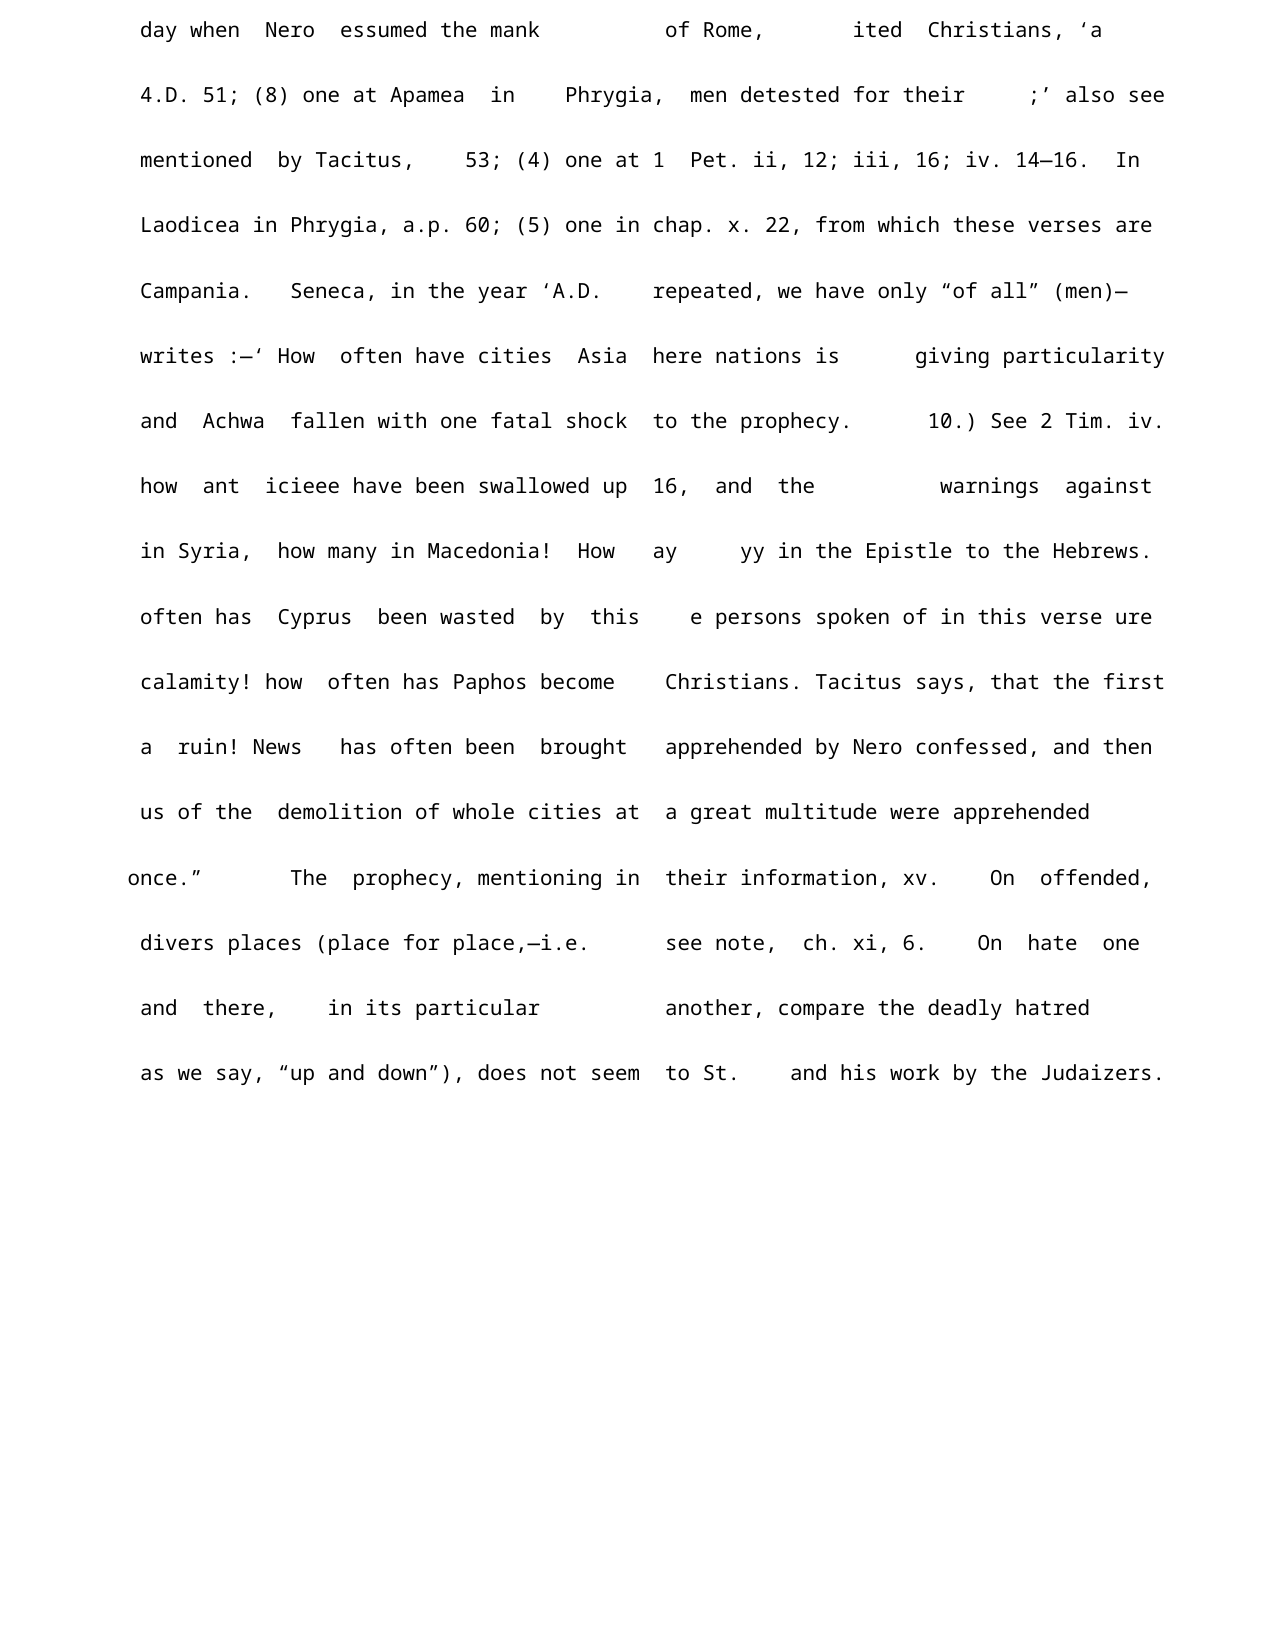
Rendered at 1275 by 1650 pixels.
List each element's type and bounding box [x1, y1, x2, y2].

text [15, 15, 1260, 1149]
